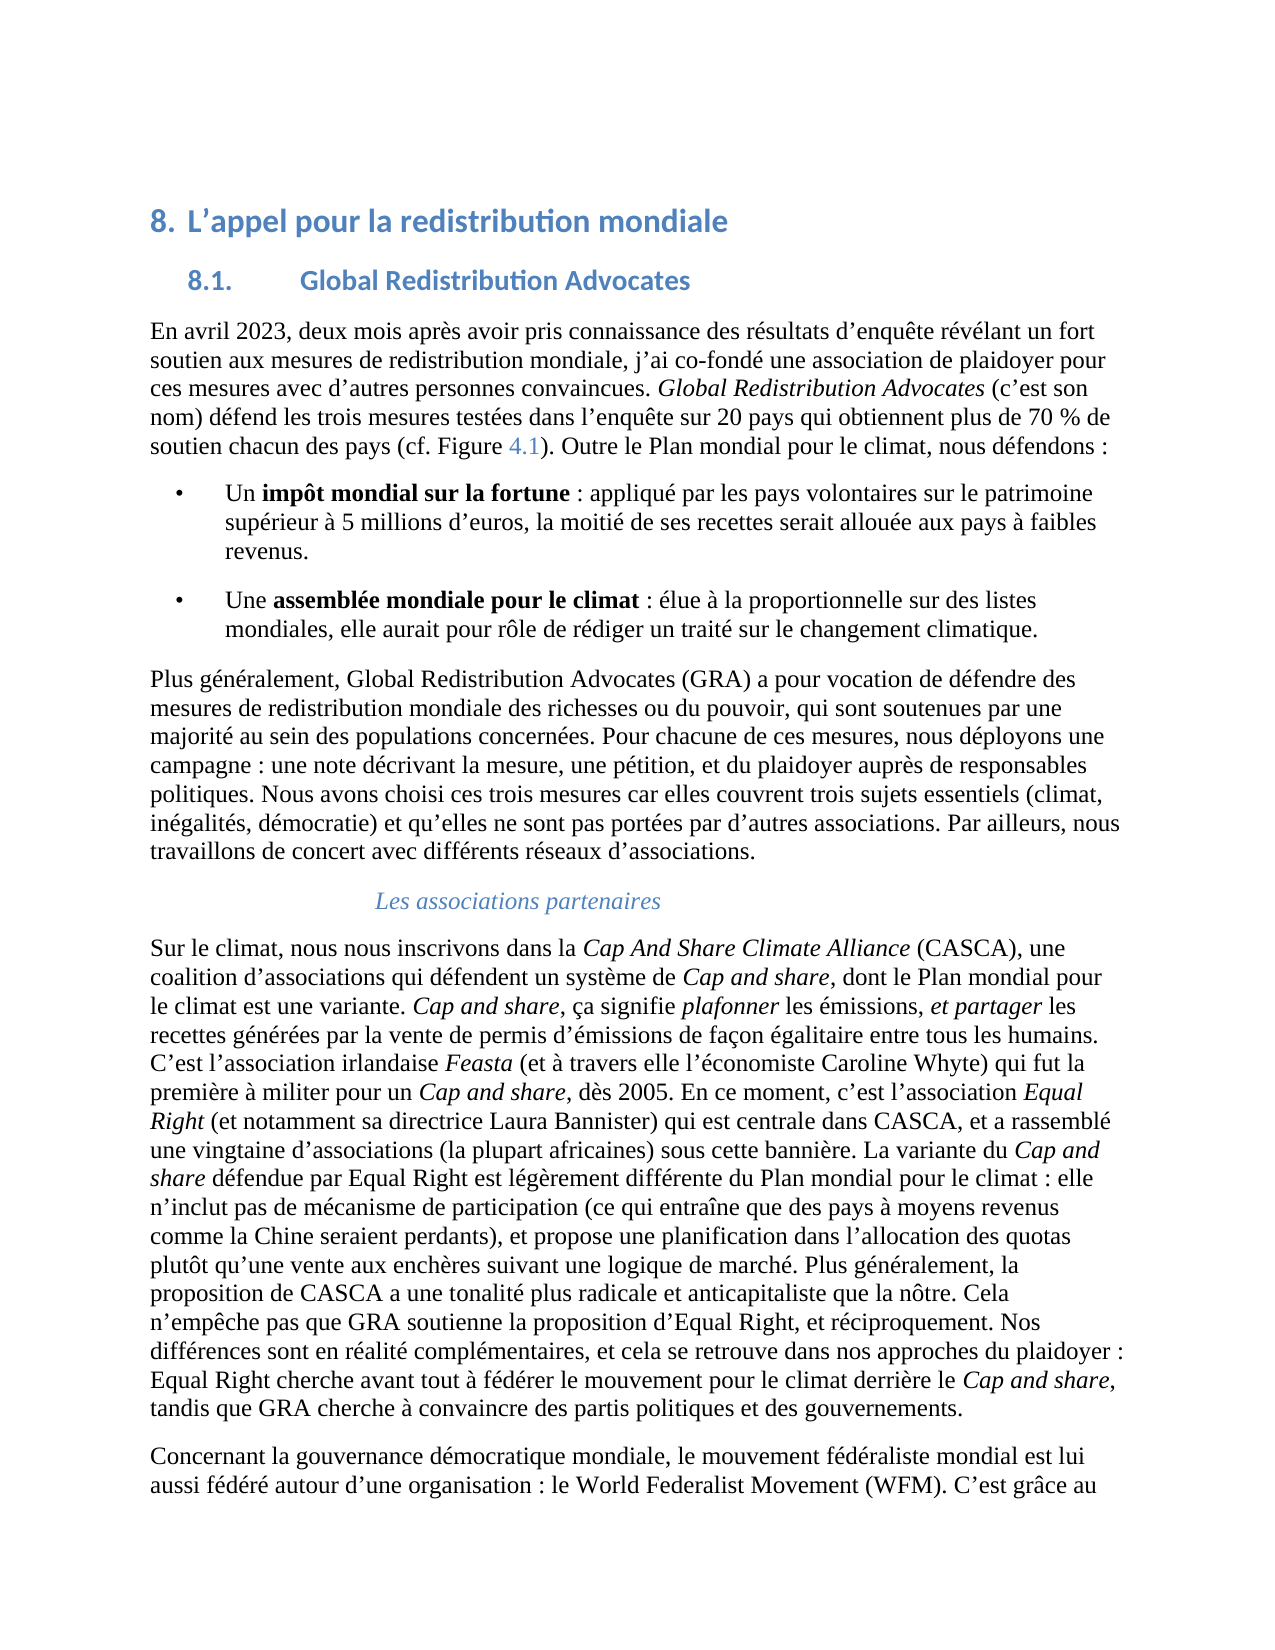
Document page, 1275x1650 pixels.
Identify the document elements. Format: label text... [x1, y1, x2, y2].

text En avril 2023, deux mois après avoir pris connaissance des résultats d’enquête révélant un fort soutien aux mesures de redistribution mondiale, j’ai co-fondé une association de plaidoyer pour ces mesures avec d’autres personnes convaincues. Global Redistribution Advocates (c’est son nom) défend les trois mesures testées dans l’enquête sur 20 pays qui obtiennent plus de 70 % de soutien chacun des pays (cf. Figure 4.1). Outre le Plan mondial pour le climat, nous défendons : [150, 316, 1125, 460]
subtitle Les associations partenaires [375, 886, 1125, 915]
list Un impôt mondial sur la fortune : appliqué par les pays volontaires sur le patrimoine supérieur à 5 millions d’euros, la moitié de ses recettes serait allouée aux pays à faibles revenus. [175, 478, 1125, 565]
subtitle L’appel pour la redistribution mondiale [150, 200, 1125, 241]
text Sur le climat, nous nous inscrivons dans la Cap And Share Climate Alliance (CASCA), une coalition d’associations qui défendent un système de Cap and share, dont le Plan mondial pour le climat est une variante. Cap and share, ça signifie plafonner les émissions, et partager les recettes générées par la vente de permis d’émissions de façon égalitaire entre tous les humains. C’est l’association irlandaise Feasta (et à travers elle l’économiste Caroline Whyte) qui fut la première à militer pour un Cap and share, dès 2005. En ce moment, c’est l’association Equal Right (et notamment sa directrice Laura Bannister) qui est centrale dans CASCA, et a rassemblé une vingtaine d’associations (la plupart africaines) sous cette bannière. La variante du Cap and share défendue par Equal Right est légèrement différente du Plan mondial pour le climat : elle n’inclut pas de mécanisme de participation (ce qui entraîne que des pays à moyens revenus comme la Chine seraient perdants), et propose une planification dans l’allocation des quotas plutôt qu’une vente aux enchères suivant une logique de marché. Plus généralement, la proposition de CASCA a une tonalité plus radicale et anticapitaliste que la nôtre. Cela n’empêche pas que GRA soutienne la proposition d’Equal Right, et réciproquement. Nos différences sont en réalité complémentaires, et cela se retrouve dans nos approches du plaidoyer : Equal Right cherche avant tout à fédérer le mouvement pour le climat derrière le Cap and share, tandis que GRA cherche à convaincre des partis politiques et des gouvernements. [150, 933, 1125, 1422]
text Plus généralement, Global Redistribution Advocates (GRA) a pour vocation de défendre des mesures de redistribution mondiale des richesses ou du pouvoir, qui sont soutenues par une majorité au sein des populations concernées. Pour chacune de ces mesures, nous déployons une campagne : une note décrivant la mesure, une pétition, et du plaidoyer auprès de responsables politiques. Nous avons choisi ces trois mesures car elles couvrent trois sujets essentiels (climat, inégalités, démocratie) et qu’elles ne sont pas portées par d’autres associations. Par ailleurs, nous travaillons de concert avec différents réseaux d’associations. [150, 664, 1125, 865]
subtitle Global Redistribution Advocates [187, 262, 1125, 297]
list Une assemblée mondiale pour le climat : élue à la proportionnelle sur des listes mondiales, elle aurait pour rôle de rédiger un traité sur le changement climatique. [175, 586, 1125, 643]
